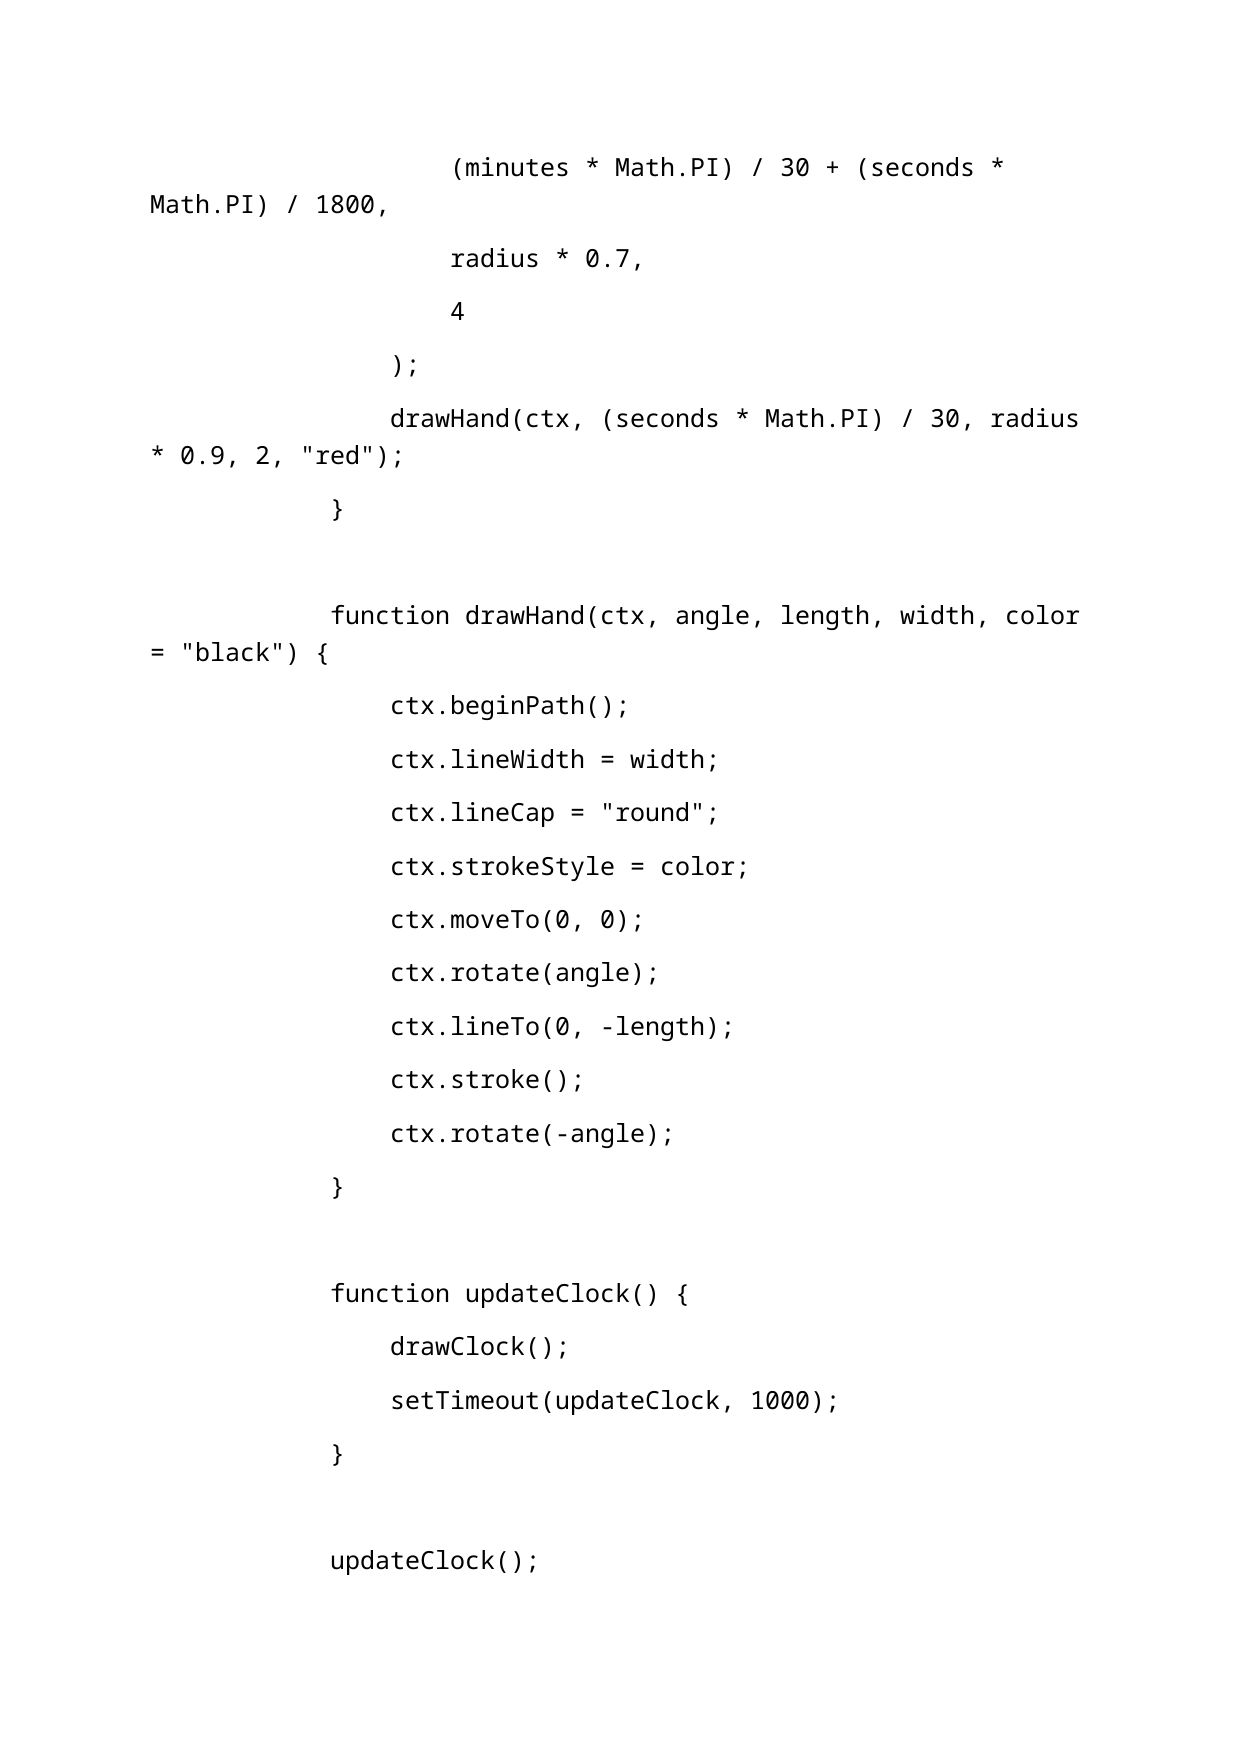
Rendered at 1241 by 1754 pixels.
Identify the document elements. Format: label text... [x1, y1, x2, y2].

text drawClock(); [150, 1329, 1090, 1363]
text drawHand(ctx, (seconds * Math.PI) / 30, radius * 0.9, 2, "red"); [150, 401, 1090, 471]
text } [150, 1169, 1090, 1203]
text ctx.lineTo(0, -length); [150, 1008, 1090, 1042]
text function updateClock() { [150, 1276, 1090, 1310]
text ctx.moveTo(0, 0); [150, 902, 1090, 936]
text radius * 0.7, [150, 240, 1090, 274]
text ctx.beginPath(); [150, 688, 1090, 722]
text } [150, 1436, 1090, 1470]
text ctx.lineCap = "round"; [150, 795, 1090, 829]
text ctx.lineWidth = width; [150, 741, 1090, 775]
text ctx.stroke(); [150, 1062, 1090, 1096]
text ); [150, 347, 1090, 381]
text ctx.rotate(angle); [150, 955, 1090, 989]
text 4 [150, 294, 1090, 328]
text function drawHand(ctx, angle, length, width, color = "black") { [150, 598, 1090, 668]
text ctx.strokeStyle = color; [150, 848, 1090, 882]
text setTimeout(updateClock, 1000); [150, 1382, 1090, 1417]
text updateClock(); [150, 1543, 1090, 1577]
text } [150, 491, 1090, 525]
text (minutes * Math.PI) / 30 + (seconds * Math.PI) / 1800, [150, 150, 1090, 221]
text ctx.rotate(-angle); [150, 1115, 1090, 1149]
